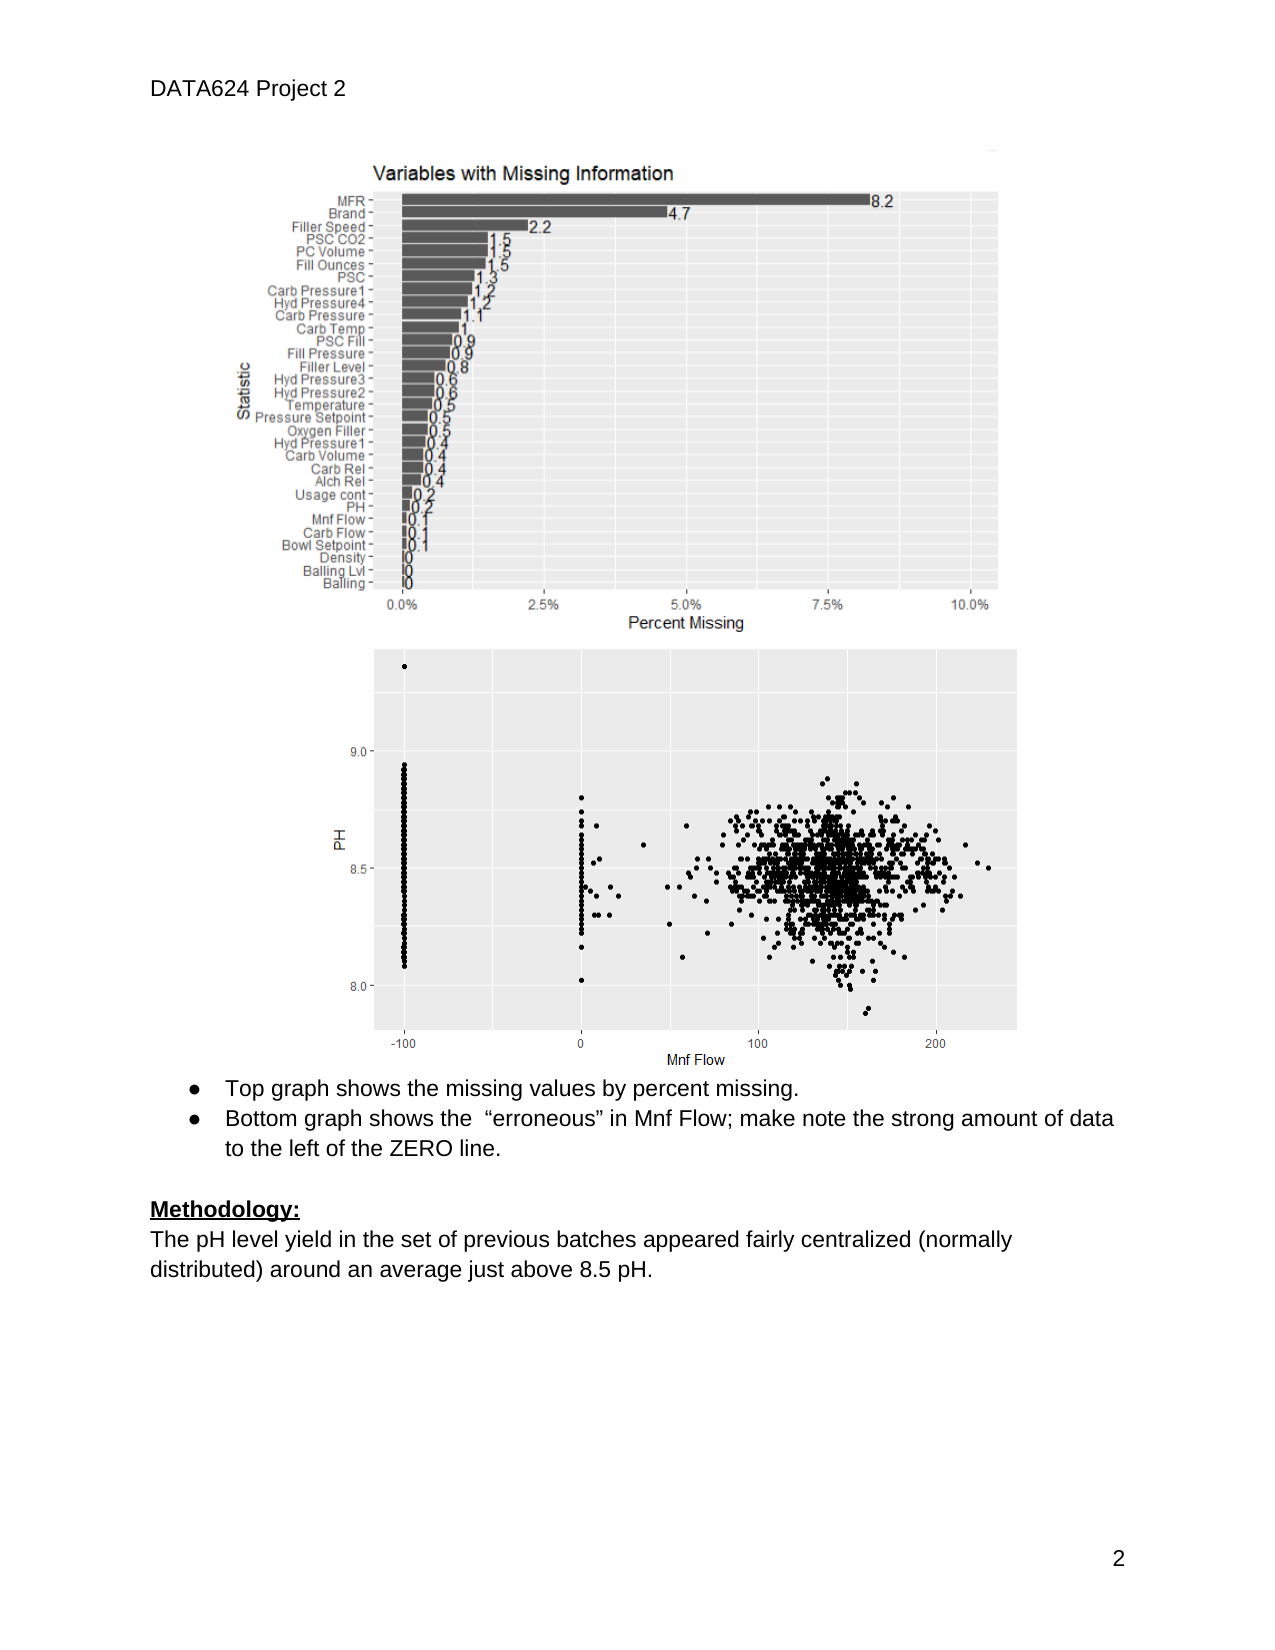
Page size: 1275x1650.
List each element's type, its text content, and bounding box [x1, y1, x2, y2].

text The pH level yield in the set of previous batches appeared fairly centralized (normally distributed) around an average just above 8.5 pH. [150, 1226, 1125, 1282]
list Bottom graph shows the “erroneous” in Mnf Flow; make note the strong amount of data to the left of the ZERO line. [187, 1105, 1125, 1161]
text Methodology: [150, 1196, 1125, 1222]
picture [324, 645, 1026, 1071]
list Top graph shows the missing values by percent missing. [187, 1075, 1125, 1101]
picture [225, 150, 1016, 642]
